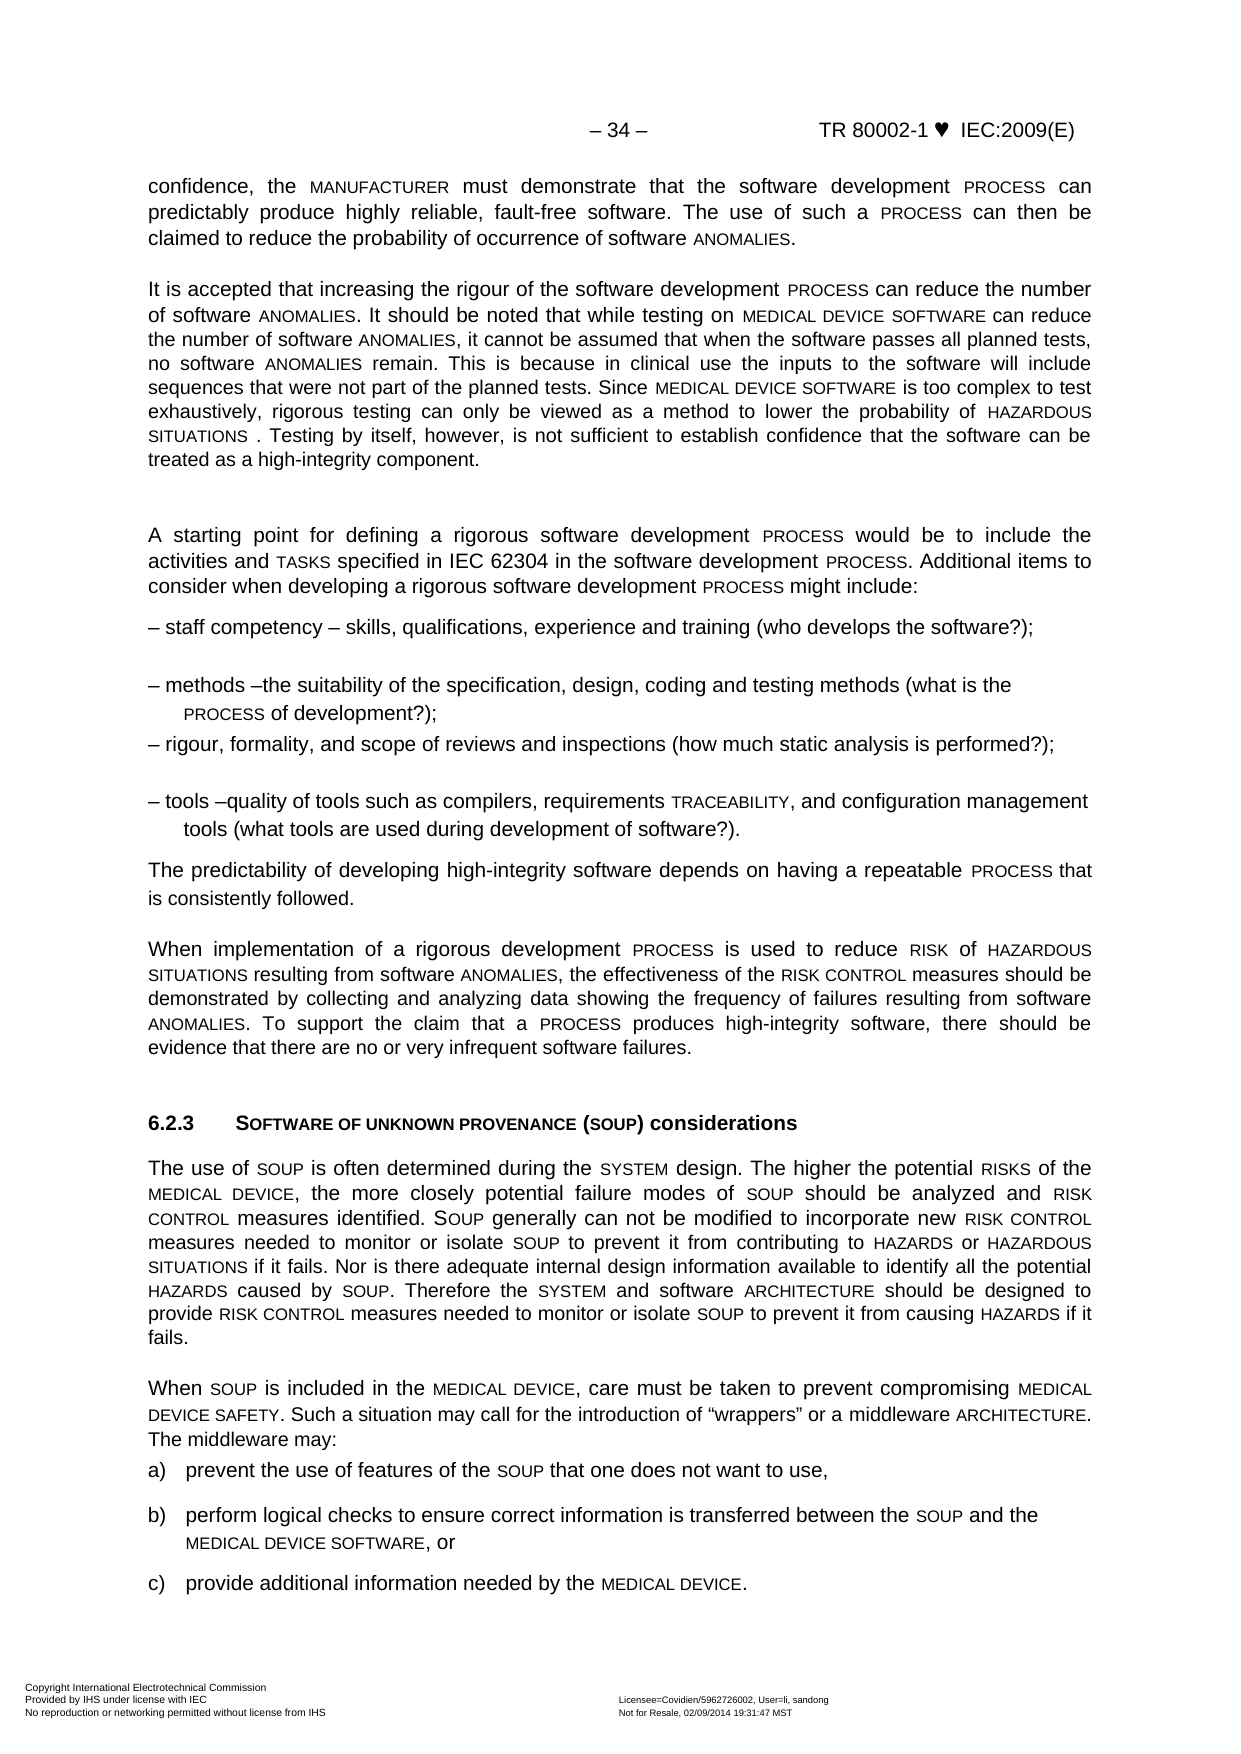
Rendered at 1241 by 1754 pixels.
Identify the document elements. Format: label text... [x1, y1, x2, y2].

text – staff competency – skills, qualifications, experience and training (who develops the software?); [148, 615, 1092, 639]
text – methods –the suitability of the specification, design, coding and testing methods (what is the PROCESS of development?); [148, 673, 1092, 725]
text – 34 – TR 80002-1  IEC:2009(E) [589, 118, 1092, 142]
text It is accepted that increasing the rigour of the software development PROCESS can reduce the number of software ANOMALIES. It should be noted that while testing on MEDICAL DEVICE SOFTWARE can reduce the number of software ANOMALIES, it cannot be assumed that when the software passes all planned tests, no software ANOMALIES remain. This is because in clinical use the inputs to the software will include sequences that were not part of the planned tests. Since MEDICAL DEVICE SOFTWARE is too complex to test exhaustively, rigorous testing can only be viewed as a method to lower the probability of HAZARDOUS SITUATIONS . Testing by itself, however, is not sufficient to establish confidence that the software can be treated as a high-integrity component. [148, 277, 1092, 471]
list perform logical checks to ensure correct information is transferred between the SOUP and the MEDICAL DEVICE SOFTWARE, or [148, 1503, 1092, 1554]
text When SOUP is included in the MEDICAL DEVICE, care must be taken to prevent compromising MEDICAL DEVICE SAFETY. Such a situation may call for the introduction of “wrappers” or a middleware ARCHITECTURE. The middleware may: [148, 1376, 1092, 1451]
text confidence, the MANUFACTURER must demonstrate that the software development PROCESS can predictably produce highly reliable, fault-free software. The use of such a PROCESS can then be claimed to reduce the probability of occurrence of software ANOMALIES. [148, 174, 1092, 249]
text 6.2.3 SOFTWARE OF UNKNOWN PROVENANCE (SOUP) considerations [148, 1111, 1092, 1135]
list provide additional information needed by the MEDICAL DEVICE. [148, 1571, 1092, 1595]
list prevent the use of features of the SOUP that one does not want to use, [148, 1458, 1092, 1482]
text The use of SOUP is often determined during the SYSTEM design. The higher the potential RISKS of the MEDICAL DEVICE, the more closely potential failure modes of SOUP should be analyzed and RISK CONTROL measures identified. SOUP generally can not be modified to incorporate new RISK CONTROL measures needed to monitor or isolate SOUP to prevent it from contributing to HAZARDS or HAZARDOUS SITUATIONS if it fails. Nor is there adequate internal design information available to identify all the potential HAZARDS caused by SOUP. Therefore the SYSTEM and software ARCHITECTURE should be designed to provide RISK CONTROL measures needed to monitor or isolate SOUP to prevent it from causing HAZARDS if it fails. [148, 1156, 1092, 1349]
text When implementation of a rigorous development PROCESS is used to reduce RISK of HAZARDOUS SITUATIONS resulting from software ANOMALIES, the effectiveness of the RISK CONTROL measures should be demonstrated by collecting and analyzing data showing the frequency of failures resulting from software ANOMALIES. To support the claim that a PROCESS produces high-integrity software, there should be evidence that there are no or very infrequent software failures. [148, 937, 1092, 1059]
text – tools –quality of tools such as compilers, requirements TRACEABILITY, and configuration management tools (what tools are used during development of software?). [148, 789, 1092, 841]
text – rigour, formality, and scope of reviews and inspections (how much static analysis is performed?); [148, 731, 1092, 755]
text The predictability of developing high-integrity software depends on having a repeatable PROCESS that is consistently followed. [148, 858, 1092, 910]
text A starting point for defining a rigorous software development PROCESS would be to include the activities and TASKS specified in IEC 62304 in the software development PROCESS. Additional items to consider when developing a rigorous software development PROCESS might include: [148, 523, 1092, 598]
